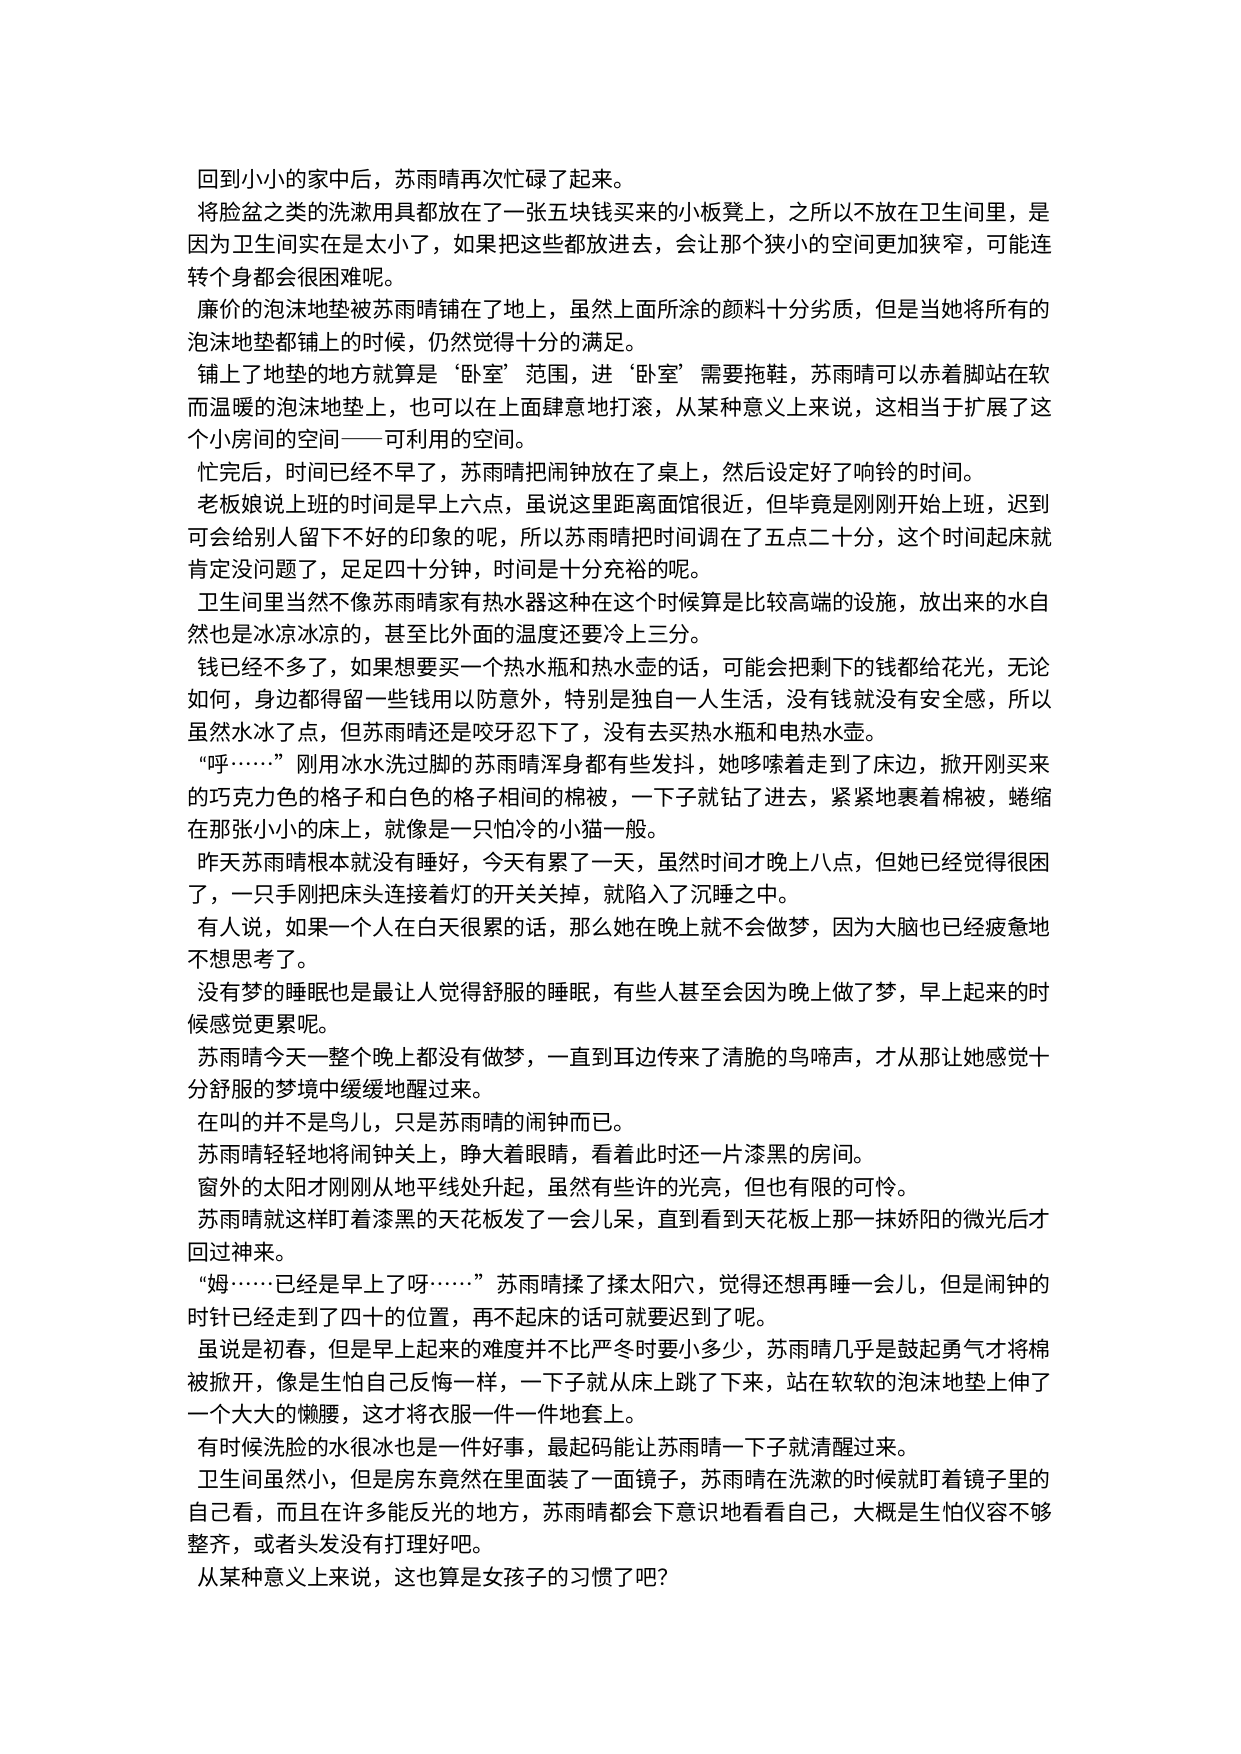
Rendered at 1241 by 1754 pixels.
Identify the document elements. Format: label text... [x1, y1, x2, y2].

text 苏雨晴轻轻地将闹钟关上，睁大着眼睛，看着此时还一片漆黑的房间。 [187, 1137, 1053, 1169]
text 回到小小的家中后，苏雨晴再次忙碌了起来。 [187, 162, 1053, 194]
text 昨天苏雨晴根本就没有睡好，今天有累了一天，虽然时间才晚上八点，但她已经觉得很困了，一只手刚把床头连接着灯的开关关掉，就陷入了沉睡之中。 [187, 844, 1053, 909]
text 苏雨晴今天一整个晚上都没有做梦，一直到耳边传来了清脆的鸟啼声，才从那让她感觉十分舒服的梦境中缓缓地醒过来。 [187, 1039, 1053, 1104]
text 卫生间虽然小，但是房东竟然在里面装了一面镜子，苏雨晴在洗漱的时候就盯着镜子里的自己看，而且在许多能反光的地方，苏雨晴都会下意识地看看自己，大概是生怕仪容不够整齐，或者头发没有打理好吧。 [187, 1462, 1053, 1559]
text 没有梦的睡眠也是最让人觉得舒服的睡眠，有些人甚至会因为晚上做了梦，早上起来的时候感觉更累呢。 [187, 974, 1053, 1039]
text 廉价的泡沫地垫被苏雨晴铺在了地上，虽然上面所涂的颜料十分劣质，但是当她将所有的泡沫地垫都铺上的时候，仍然觉得十分的满足。 [187, 292, 1053, 357]
text 窗外的太阳才刚刚从地平线处升起，虽然有些许的光亮，但也有限的可怜。 [187, 1169, 1053, 1202]
text 老板娘说上班的时间是早上六点，虽说这里距离面馆很近，但毕竟是刚刚开始上班，迟到可会给别人留下不好的印象的呢，所以苏雨晴把时间调在了五点二十分，这个时间起床就肯定没问题了，足足四十分钟，时间是十分充裕的呢。 [187, 487, 1053, 584]
text 在叫的并不是鸟儿，只是苏雨晴的闹钟而已。 [187, 1104, 1053, 1137]
text 虽说是初春，但是早上起来的难度并不比严冬时要小多少，苏雨晴几乎是鼓起勇气才将棉被掀开，像是生怕自己反悔一样，一下子就从床上跳了下来，站在软软的泡沫地垫上伸了一个大大的懒腰，这才将衣服一件一件地套上。 [187, 1332, 1053, 1429]
text 忙完后，时间已经不早了，苏雨晴把闹钟放在了桌上，然后设定好了响铃的时间。 [187, 454, 1053, 487]
text “呼……”刚用冰水洗过脚的苏雨晴浑身都有些发抖，她哆嗦着走到了床边，掀开刚买来的巧克力色的格子和白色的格子相间的棉被，一下子就钻了进去，紧紧地裹着棉被，蜷缩在那张小小的床上，就像是一只怕冷的小猫一般。 [187, 747, 1053, 844]
text 有人说，如果一个人在白天很累的话，那么她在晚上就不会做梦，因为大脑也已经疲惫地不想思考了。 [187, 909, 1053, 974]
text 有时候洗脸的水很冰也是一件好事，最起码能让苏雨晴一下子就清醒过来。 [187, 1429, 1053, 1462]
text 铺上了地垫的地方就算是‘卧室’范围，进‘卧室’需要拖鞋，苏雨晴可以赤着脚站在软而温暖的泡沫地垫上，也可以在上面肆意地打滚，从某种意义上来说，这相当于扩展了这个小房间的空间——可利用的空间。 [187, 357, 1053, 454]
text 将脸盆之类的洗漱用具都放在了一张五块钱买来的小板凳上，之所以不放在卫生间里，是因为卫生间实在是太小了，如果把这些都放进去，会让那个狭小的空间更加狭窄，可能连转个身都会很困难呢。 [187, 194, 1053, 292]
text 从某种意义上来说，这也算是女孩子的习惯了吧？ [187, 1559, 1053, 1592]
text “姆……已经是早上了呀……”苏雨晴揉了揉太阳穴，觉得还想再睡一会儿，但是闹钟的时针已经走到了四十的位置，再不起床的话可就要迟到了呢。 [187, 1267, 1053, 1332]
text 苏雨晴就这样盯着漆黑的天花板发了一会儿呆，直到看到天花板上那一抹娇阳的微光后才回过神来。 [187, 1202, 1053, 1267]
text 卫生间里当然不像苏雨晴家有热水器这种在这个时候算是比较高端的设施，放出来的水自然也是冰凉冰凉的，甚至比外面的温度还要冷上三分。 [187, 584, 1053, 649]
text 钱已经不多了，如果想要买一个热水瓶和热水壶的话，可能会把剩下的钱都给花光，无论如何，身边都得留一些钱用以防意外，特别是独自一人生活，没有钱就没有安全感，所以虽然水冰了点，但苏雨晴还是咬牙忍下了，没有去买热水瓶和电热水壶。 [187, 649, 1053, 747]
